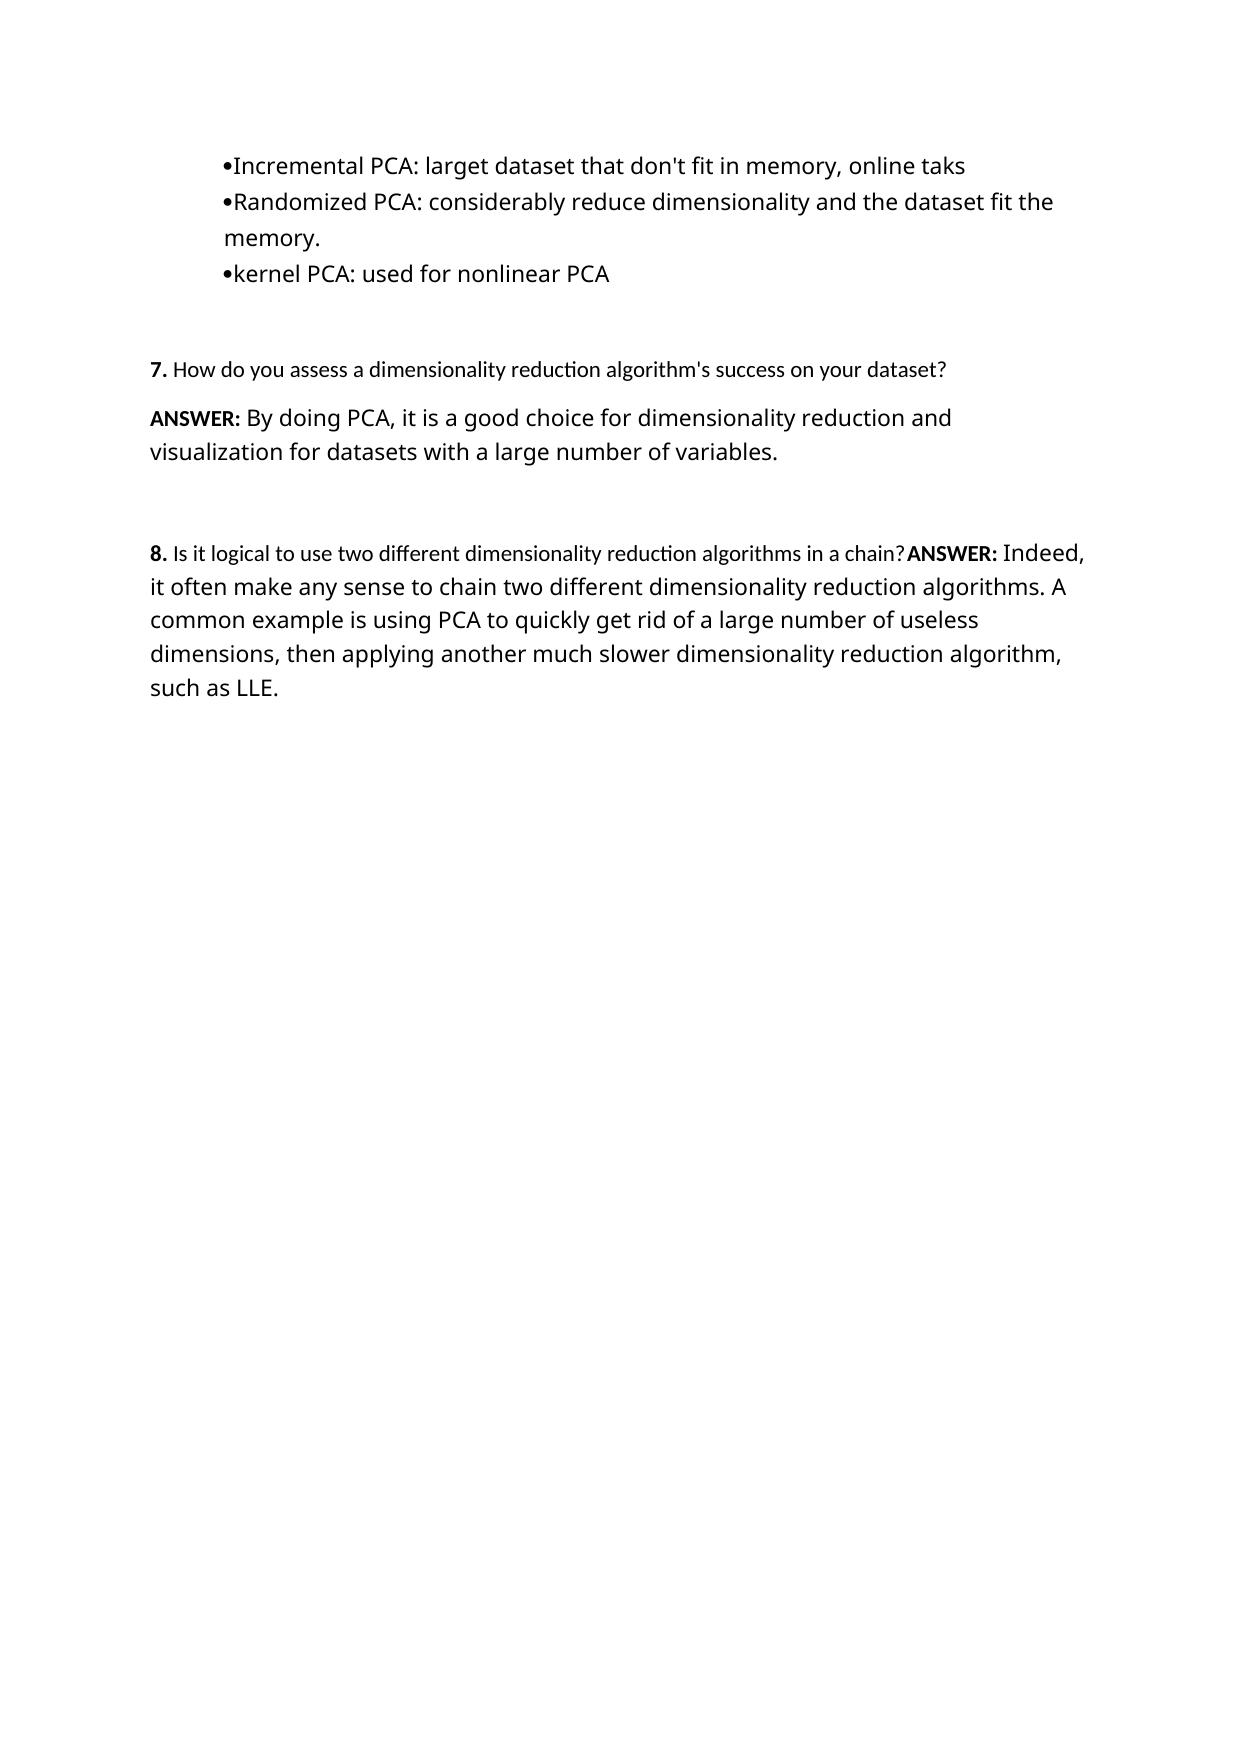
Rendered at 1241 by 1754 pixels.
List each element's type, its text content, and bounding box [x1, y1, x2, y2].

list kernel PCA: used for nonlinear PCA [224, 258, 1090, 289]
list Incremental PCA: larget dataset that don't fit in memory, online taks [224, 150, 1090, 181]
text 8. Is it logical to use two different dimensionality reduction algorithms in a chain?ANSWER: Indeed, it often make any sense to chain two different dimensionality reduction algorithms. A common example is using PCA to quickly get rid of a large number of useless dimensions, then applying another much slower dimensionality reduction algorithm, such as LLE. [150, 537, 1090, 703]
text 7. How do you assess a dimensionality reduction algorithm's success on your dataset? [150, 355, 1090, 383]
list Randomized PCA: considerably reduce dimensionality and the dataset fit the memory. [224, 186, 1090, 253]
text ANSWER: By doing PCA, it is a good choice for dimensionality reduction and visualization for datasets with a large number of variables. [150, 402, 1090, 467]
